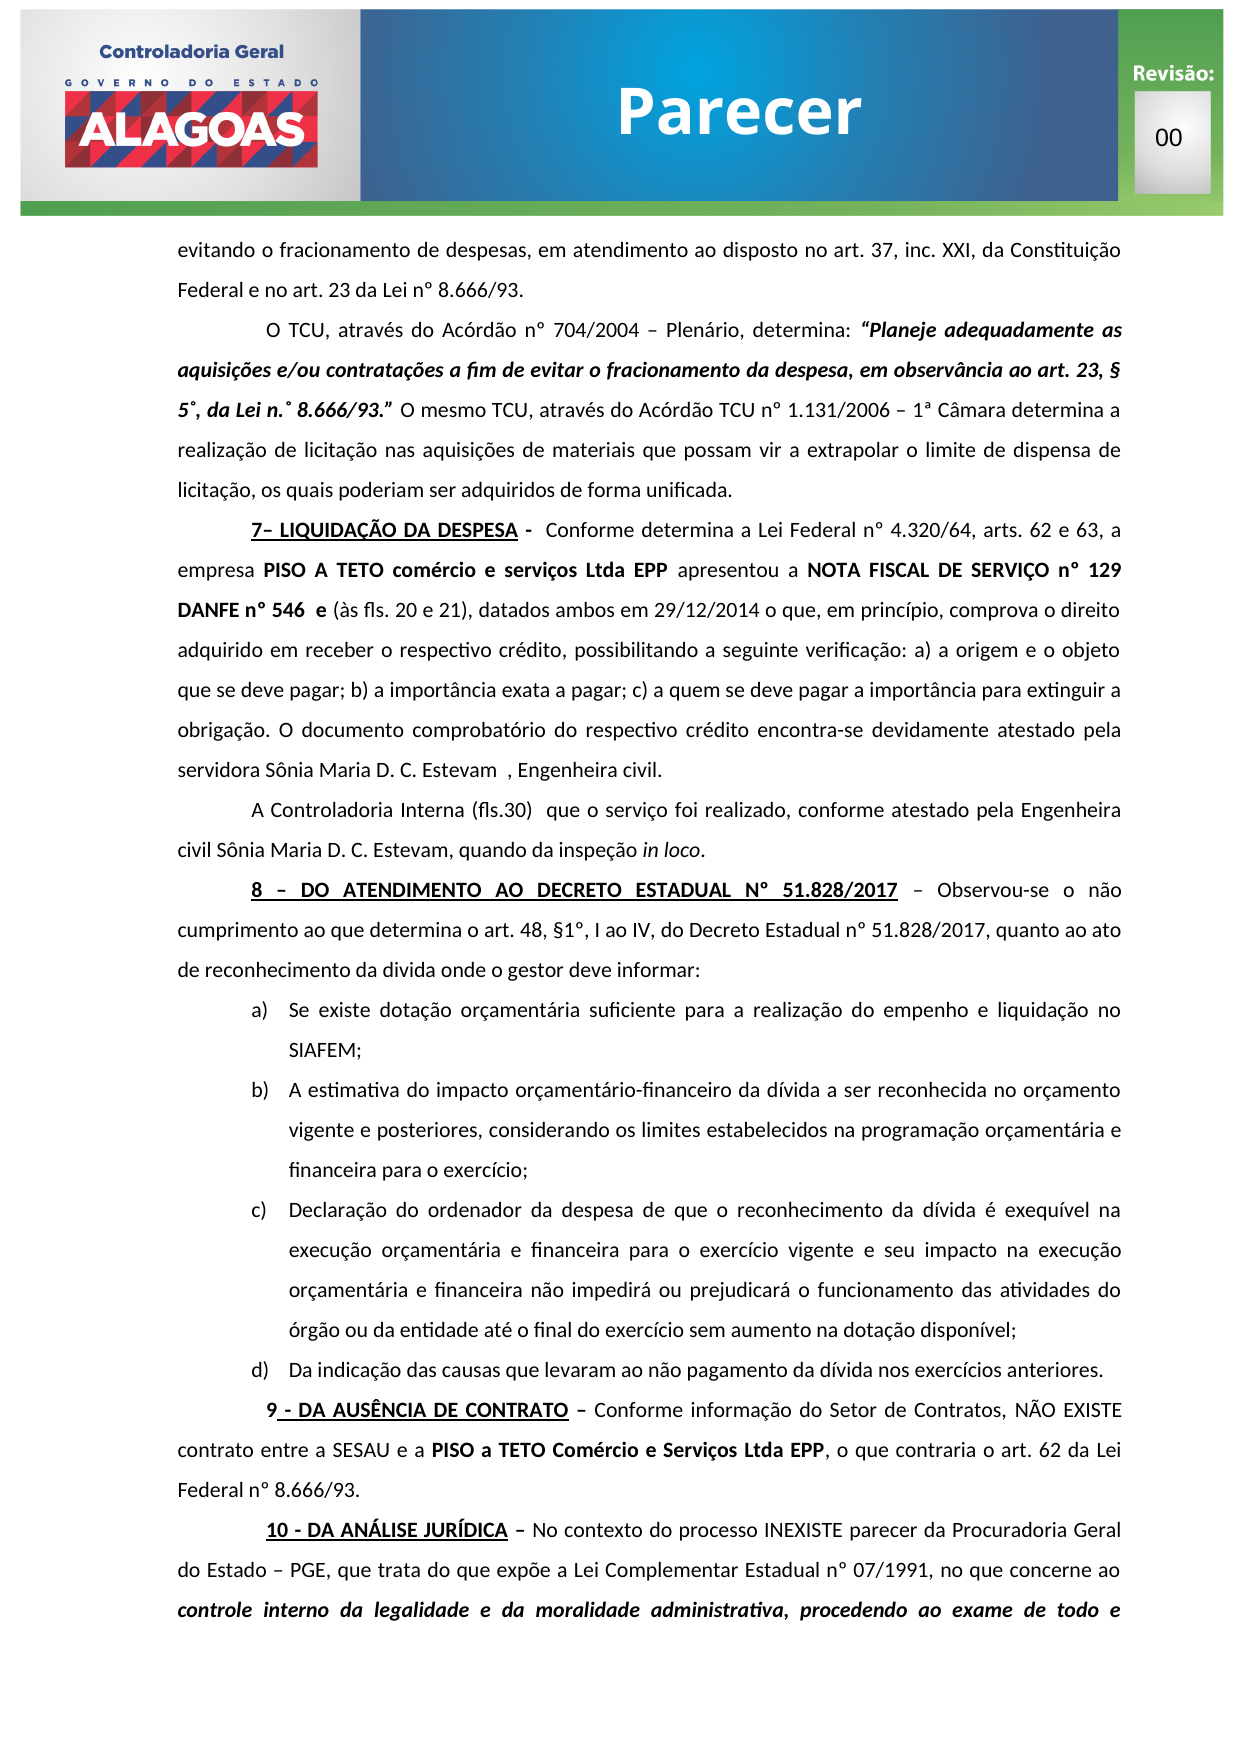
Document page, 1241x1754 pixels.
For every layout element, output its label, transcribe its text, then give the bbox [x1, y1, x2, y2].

list A estimativa do impacto orçamentário-financeiro da dívida a ser reconhecida no orçamento vigente e posteriores, considerando os limites estabelecidos na programação orçamentária e financeira para o exercício; [251, 1076, 1122, 1183]
text O TCU, através do Acórdão nº 704/2004 – Plenário, determina: “Planeje adequadamente as aquisições e/ou contratações a fim de evitar o fracionamento da despesa, em observância ao art. 23, § 5˚, da Lei n.˚ 8.666/93.” O mesmo TCU, através do Acórdão TCU nº 1.131/2006 – 1ª Câmara determina a realização de licitação nas aquisições de materiais que possam vir a extrapolar o limite de dispensa de licitação, os quais poderiam ser adquiridos de forma unificada. [177, 316, 1122, 503]
list Declaração do ordenador da despesa de que o reconhecimento da dívida é exequível na execução orçamentária e financeira para o exercício vigente e seu impacto na execução orçamentária e financeira não impedirá ou prejudicará o funcionamento das atividades do órgão ou da entidade até o final do exercício sem aumento na dotação disponível; [251, 1196, 1122, 1343]
text 8 – DO ATENDIMENTO AO DECRETO ESTADUAL Nº 51.828/2017 – Observou-se o não cumprimento ao que determina o art. 48, §1º, I ao IV, do Decreto Estadual nº 51.828/2017, quanto ao ato de reconhecimento da divida onde o gestor deve informar: [177, 876, 1122, 983]
picture [20, 9, 1224, 216]
list Da indicação das causas que levaram ao não pagamento da dívida nos exercícios anteriores. [251, 1356, 1122, 1383]
text 7– LIQUIDAÇÃO DA DESPESA - Conforme determina a Lei Federal nº 4.320/64, arts. 62 e 63, a empresa PISO A TETO comércio e serviços Ltda EPP apresentou a NOTA FISCAL DE SERVIÇO nº 129 DANFE nº 546 e (às fls. 20 e 21), datados ambos em 29/12/2014 o que, em princípio, comprova o direito adquirido em receber o respectivo crédito, possibilitando a seguinte verificação: a) a origem e o objeto que se deve pagar; b) a importância exata a pagar; c) a quem se deve pagar a importância para extinguir a obrigação. O documento comprobatório do respectivo crédito encontra-se devidamente atestado pela servidora Sônia Maria D. C. Estevam , Engenheira civil. [177, 516, 1122, 783]
text A Controladoria Interna (fls.30) que o serviço foi realizado, conforme atestado pela Engenheira civil Sônia Maria D. C. Estevam, quando da inspeção in loco. [177, 796, 1122, 863]
text 9 - DA AUSÊNCIA DE CONTRATO – Conforme informação do Setor de Contratos, NÃO EXISTE contrato entre a SESAU e a PISO a TETO Comércio e Serviços Ltda EPP, o que contraria o art. 62 da Lei Federal nº 8.666/93. [177, 1396, 1122, 1503]
list Se existe dotação orçamentária suficiente para a realização do empenho e liquidação no SIAFEM; [251, 996, 1122, 1063]
